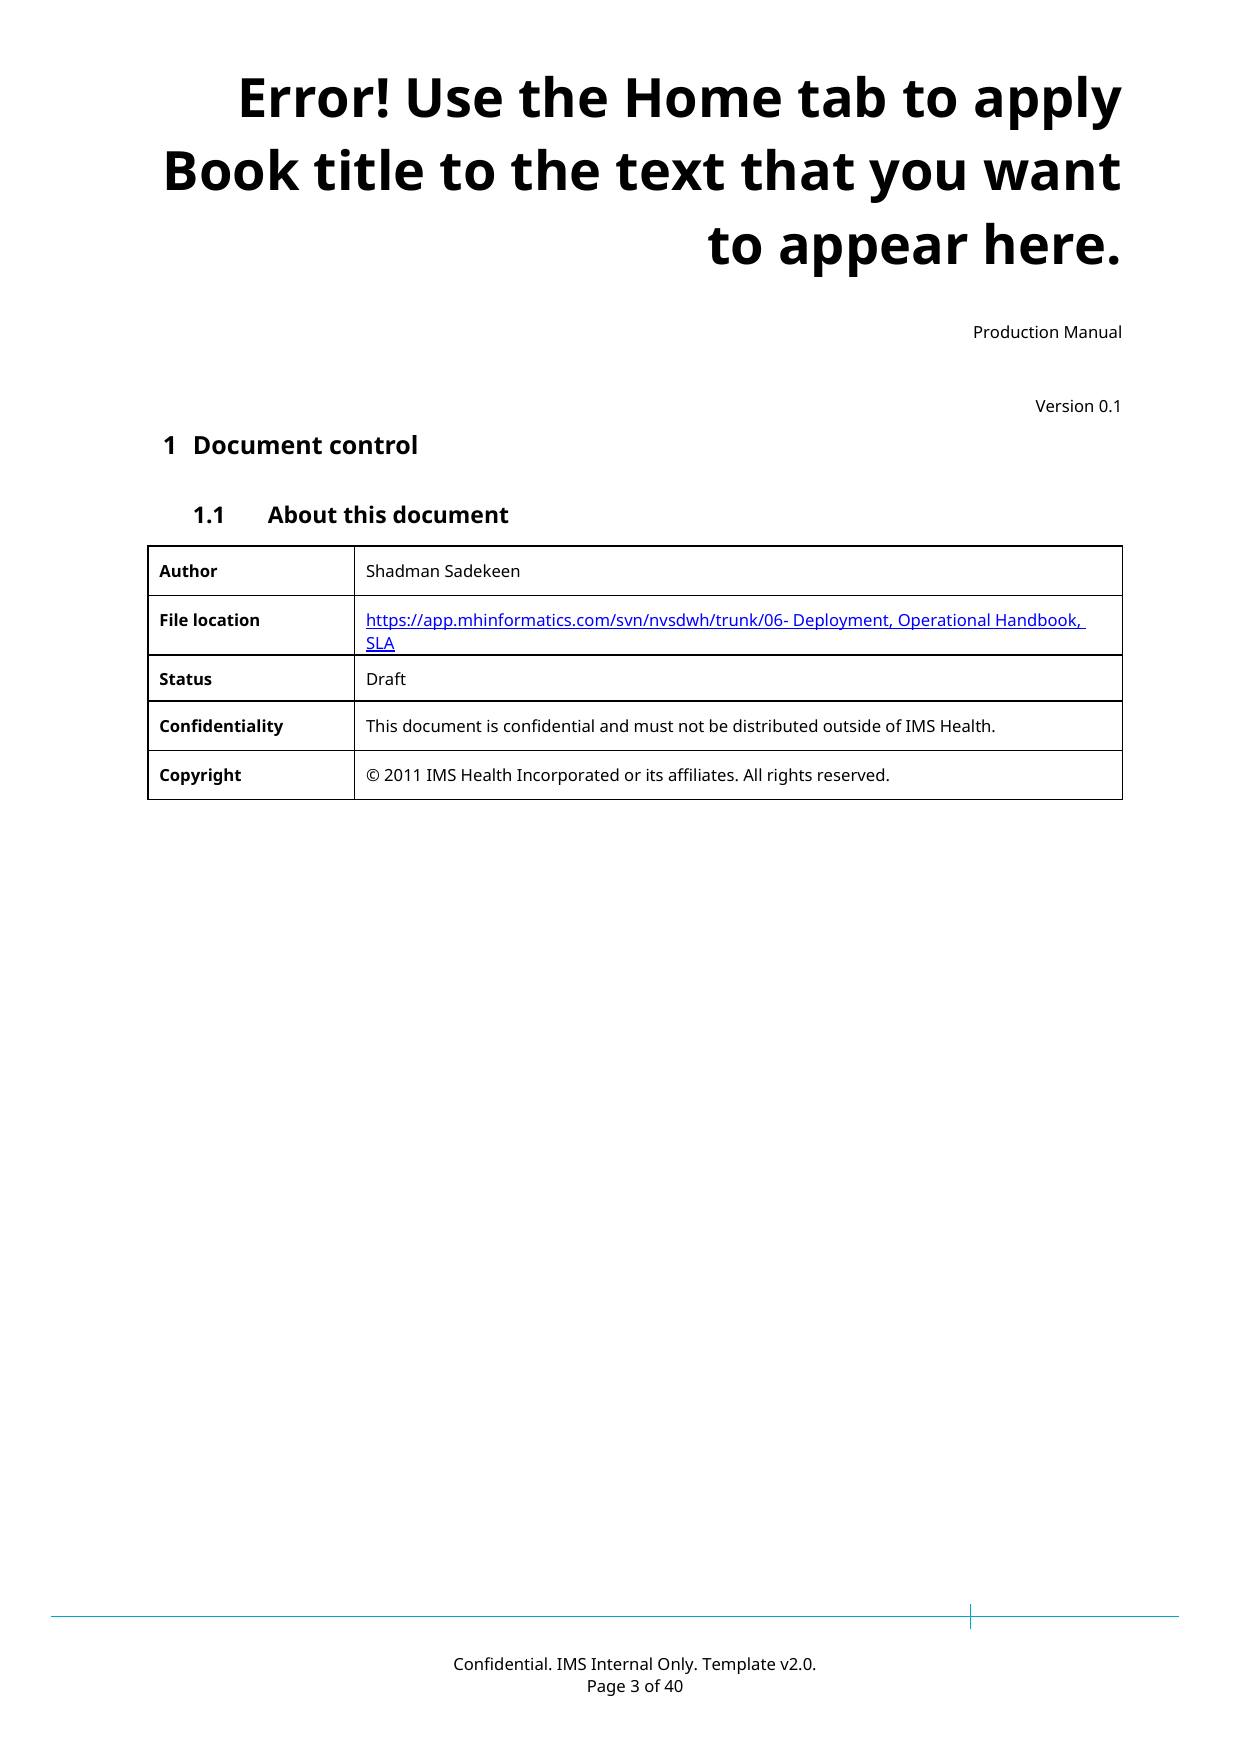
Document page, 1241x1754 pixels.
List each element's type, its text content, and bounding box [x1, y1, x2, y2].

table_cell This document is confidential and must not be distributed outside of IMS Health. [355, 702, 1122, 749]
table_cell Status [149, 656, 354, 700]
table_cell © 2011 IMS Health Incorporated or its affiliates. All rights reserved. [355, 751, 1122, 799]
subtitle Document control [163, 428, 1122, 462]
subtitle About this document [193, 499, 1122, 531]
table_cell Copyright [149, 751, 354, 799]
table_cell File location [149, 596, 354, 654]
table_header Author [149, 547, 354, 594]
table_cell Draft [355, 656, 1122, 700]
table_cell https://app.mhinformatics.com/svn/nvsdwh/trunk/06- Deployment, Operational Handbook, SLA [355, 596, 1122, 654]
table_cell Confidentiality [149, 702, 354, 749]
table_header Shadman Sadekeen [355, 547, 1122, 594]
